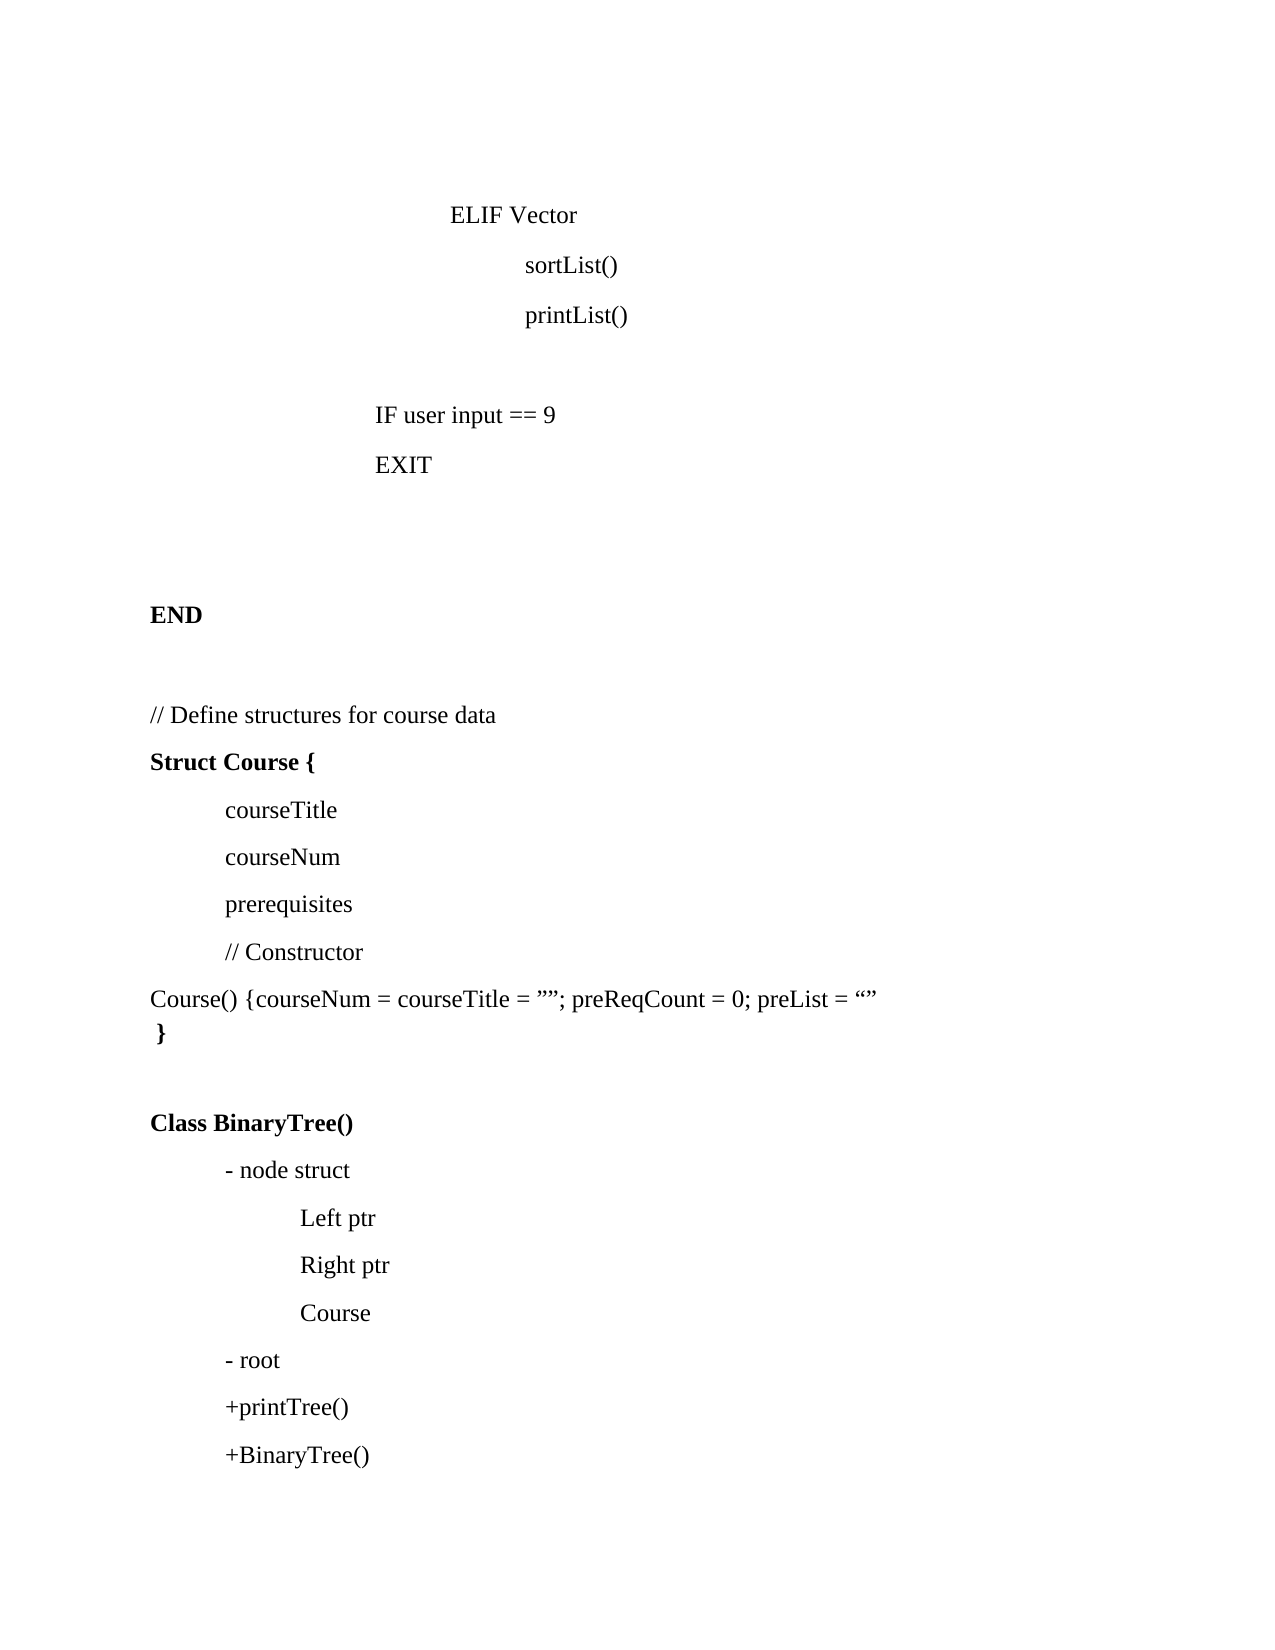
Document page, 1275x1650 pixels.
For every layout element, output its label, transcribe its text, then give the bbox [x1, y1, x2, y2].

text courseNum [150, 842, 1125, 871]
text END [150, 600, 1125, 629]
text - root [150, 1345, 1125, 1374]
text courseTitle [150, 795, 1125, 823]
text sortList() [450, 250, 1125, 279]
text Struct Course { [150, 747, 1125, 776]
text // Constructor [150, 937, 1125, 966]
text // Define structures for course data [150, 700, 1125, 729]
text printList() [450, 300, 1125, 329]
text ELIF Vector [375, 200, 1125, 229]
text Left ptr [225, 1203, 1125, 1232]
text IF user input == 9 [375, 400, 1125, 429]
text +printTree() [150, 1392, 1125, 1421]
text EXIT [375, 450, 1125, 479]
text +BinaryTree() [150, 1440, 1125, 1468]
text - node struct [150, 1155, 1125, 1184]
text Class BinaryTree() [150, 1108, 1125, 1137]
text Right ptr [225, 1250, 1125, 1279]
text Course [225, 1298, 1125, 1326]
text Course() {courseNum = courseTitle = ””; preReqCount = 0; preList = “” } [150, 984, 1125, 1086]
text prerequisites [150, 889, 1125, 918]
